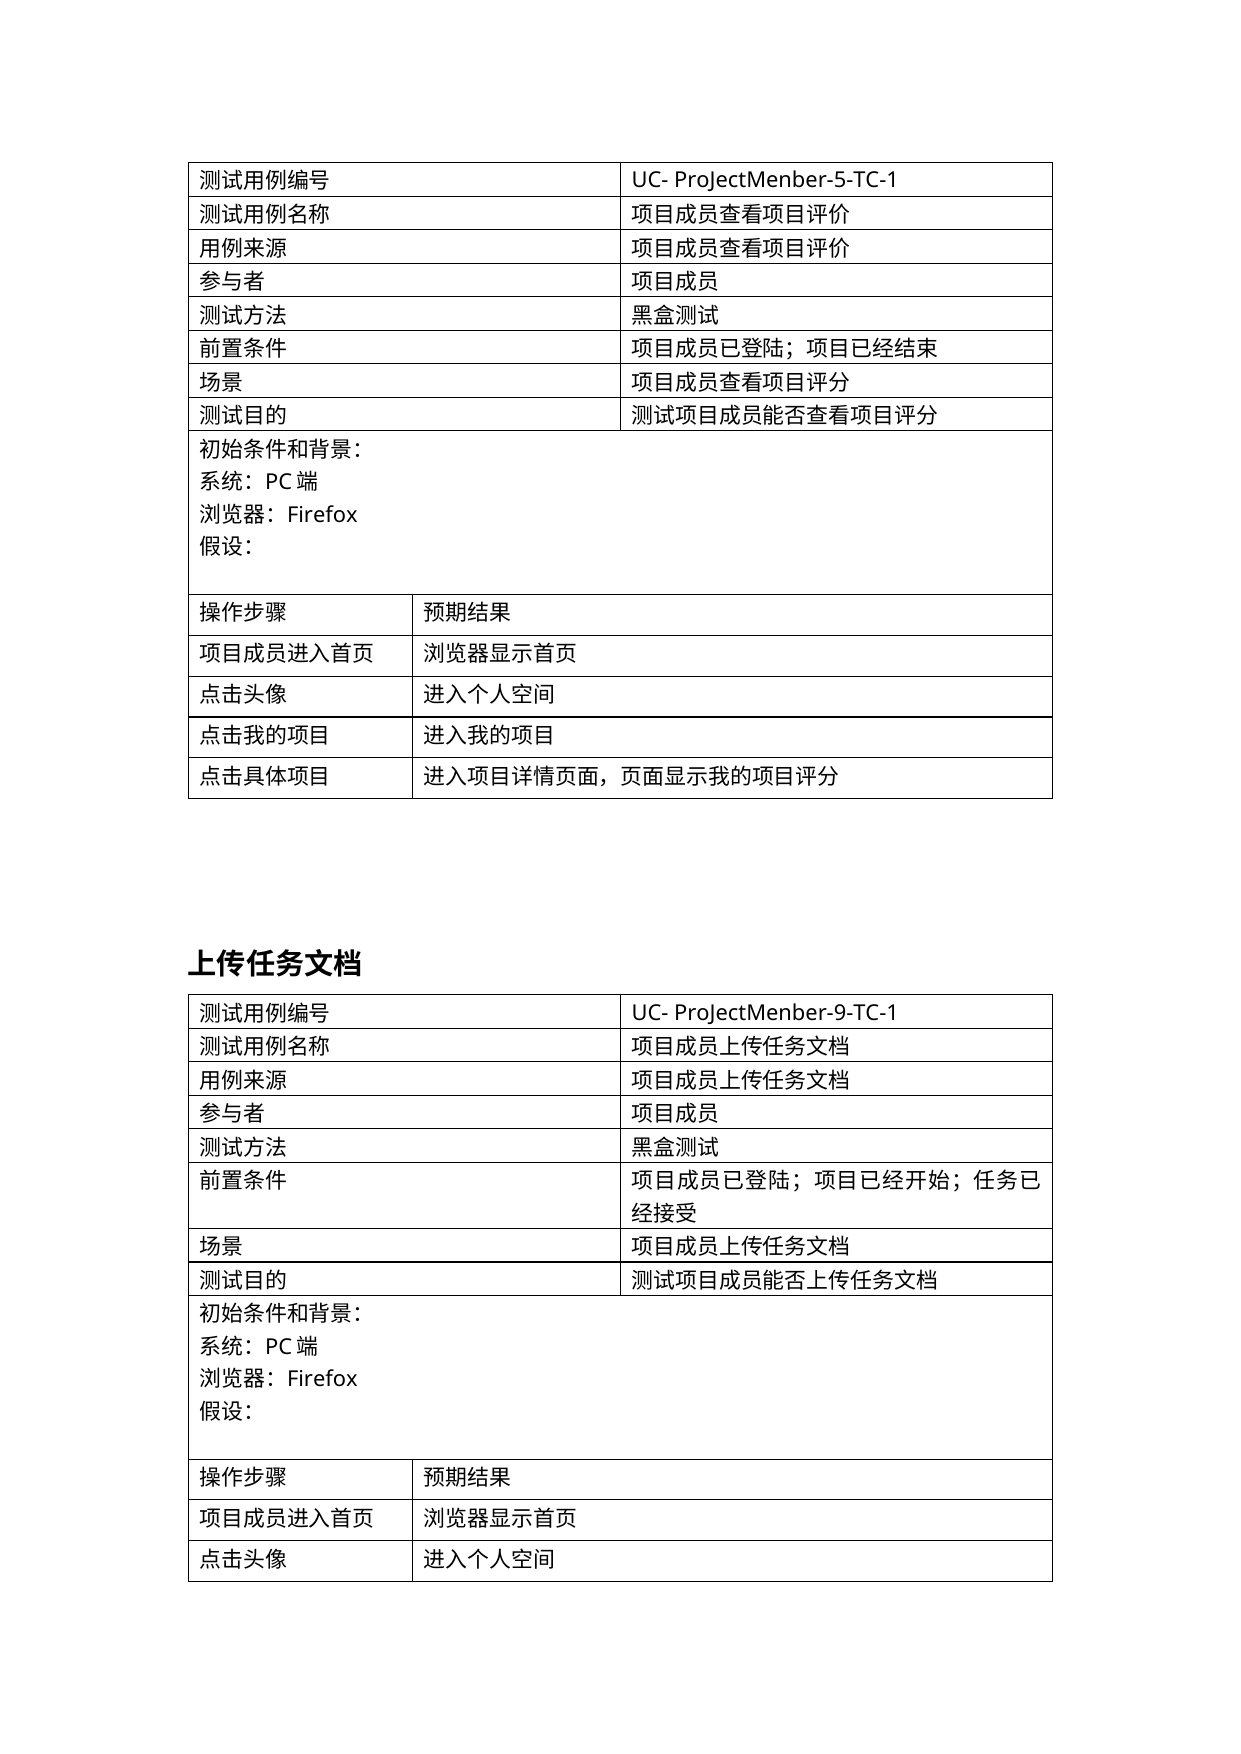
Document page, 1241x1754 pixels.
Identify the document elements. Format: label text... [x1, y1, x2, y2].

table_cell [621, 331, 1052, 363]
text 上传任务文档 [187, 929, 1053, 994]
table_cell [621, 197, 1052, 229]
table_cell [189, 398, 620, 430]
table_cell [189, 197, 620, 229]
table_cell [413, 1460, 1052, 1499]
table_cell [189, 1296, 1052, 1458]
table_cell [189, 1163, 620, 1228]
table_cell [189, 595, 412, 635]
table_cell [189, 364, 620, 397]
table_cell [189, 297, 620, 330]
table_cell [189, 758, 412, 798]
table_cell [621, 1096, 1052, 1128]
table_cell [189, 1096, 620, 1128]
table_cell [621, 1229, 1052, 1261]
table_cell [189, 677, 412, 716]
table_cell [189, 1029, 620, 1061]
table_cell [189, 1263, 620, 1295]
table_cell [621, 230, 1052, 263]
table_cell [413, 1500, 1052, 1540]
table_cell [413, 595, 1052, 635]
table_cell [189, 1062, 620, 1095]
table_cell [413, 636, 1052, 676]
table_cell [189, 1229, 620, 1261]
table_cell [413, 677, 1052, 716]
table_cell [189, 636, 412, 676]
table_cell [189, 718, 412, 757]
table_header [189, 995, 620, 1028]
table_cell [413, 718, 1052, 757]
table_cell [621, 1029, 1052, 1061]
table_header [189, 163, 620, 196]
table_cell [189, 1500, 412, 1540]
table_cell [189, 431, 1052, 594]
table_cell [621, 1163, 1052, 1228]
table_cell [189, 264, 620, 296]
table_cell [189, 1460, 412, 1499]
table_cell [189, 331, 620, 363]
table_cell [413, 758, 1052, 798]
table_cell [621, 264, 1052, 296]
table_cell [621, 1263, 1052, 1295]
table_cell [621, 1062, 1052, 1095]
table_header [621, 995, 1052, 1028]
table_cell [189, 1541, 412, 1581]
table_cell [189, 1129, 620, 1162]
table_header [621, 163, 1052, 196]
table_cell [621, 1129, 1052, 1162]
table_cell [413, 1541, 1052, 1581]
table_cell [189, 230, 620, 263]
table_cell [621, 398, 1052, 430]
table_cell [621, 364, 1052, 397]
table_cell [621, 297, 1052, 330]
